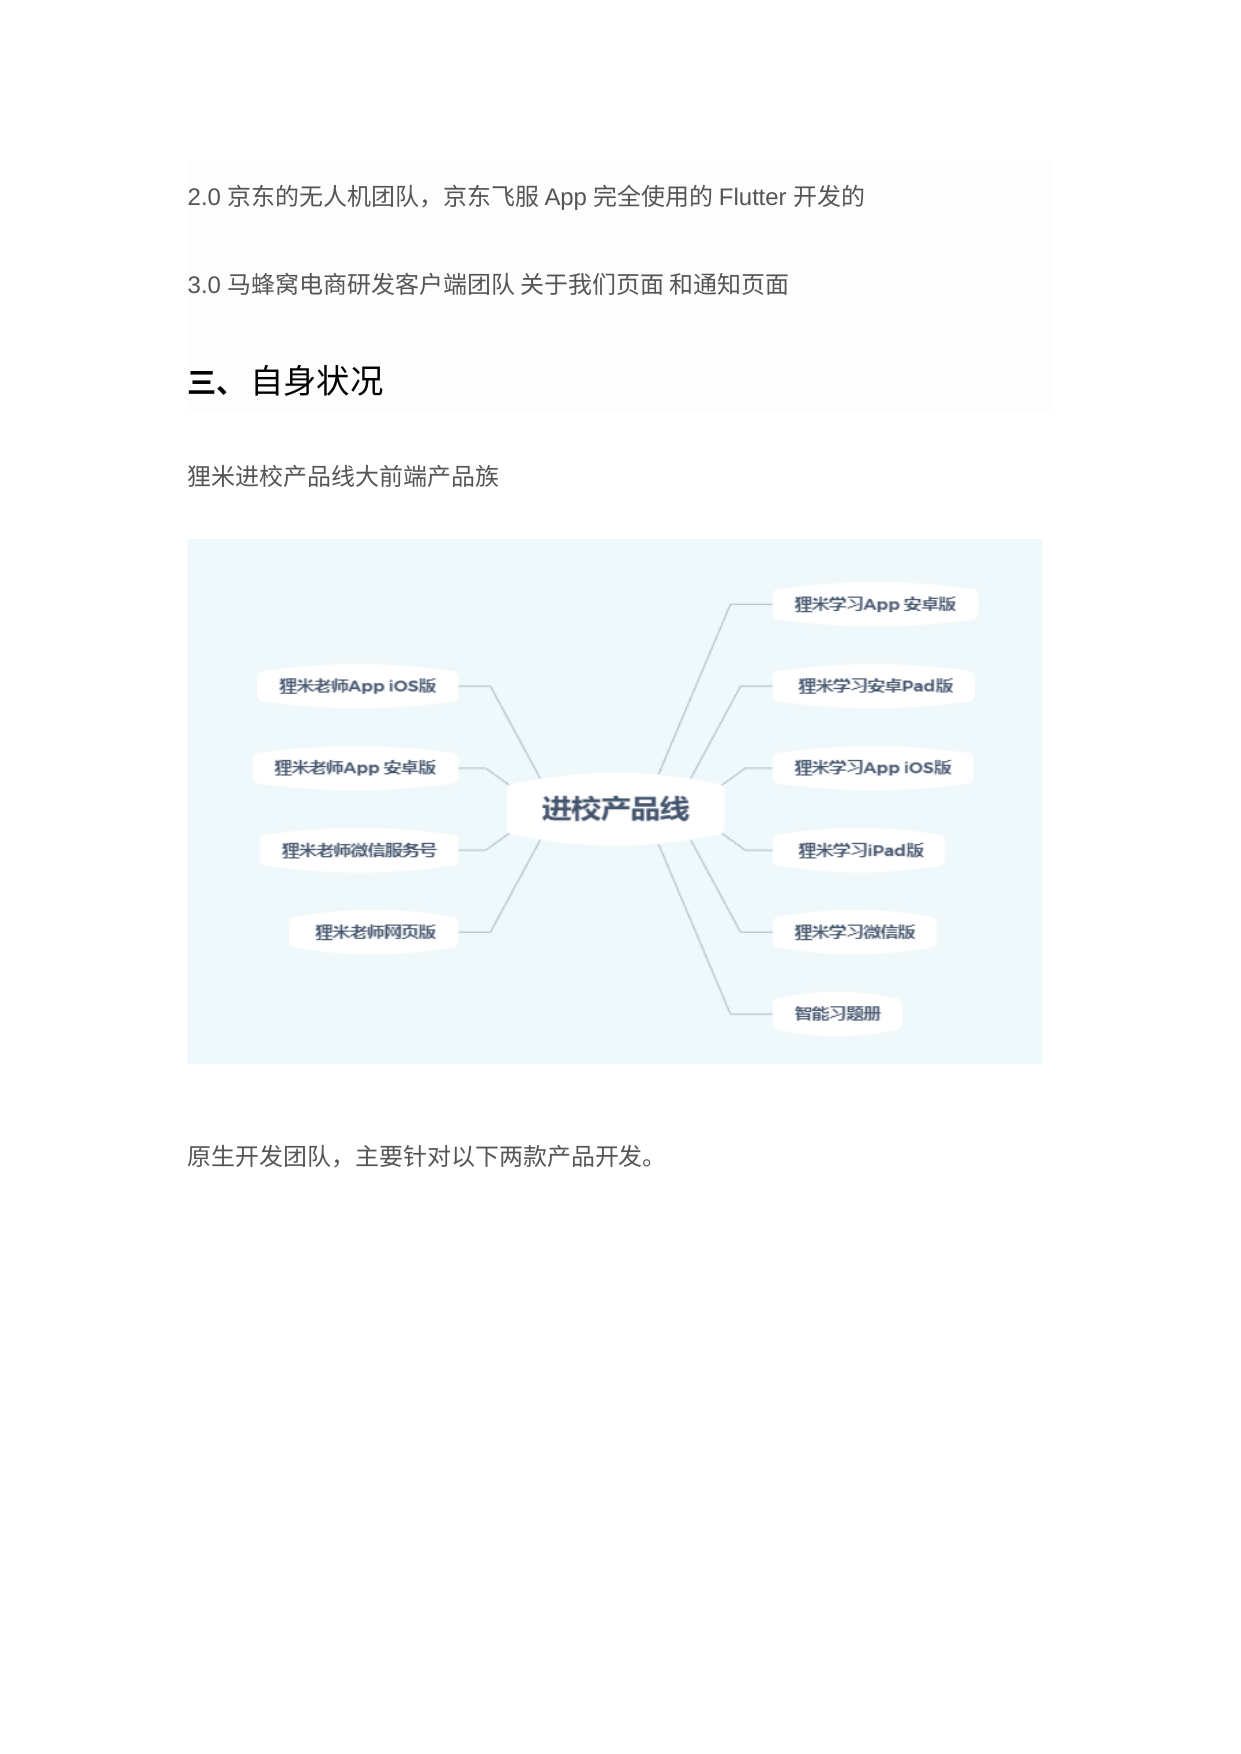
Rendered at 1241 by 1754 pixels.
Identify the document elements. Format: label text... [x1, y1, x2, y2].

picture [187, 539, 1043, 1064]
subtitle 自身状况 [187, 347, 1053, 412]
text 2.0 京东的无人机团队，京东飞服 App 完全使用的 Flutter 开发的 [187, 162, 1053, 227]
text 3.0 马蜂窝电商研发客户端团队 关于我们页面 和通知页面 [187, 250, 1053, 315]
text 原生开发团队，主要针对以下两款产品开发。 [187, 1123, 1053, 1188]
text 狸米进校产品线大前端产品族 [187, 443, 1053, 508]
